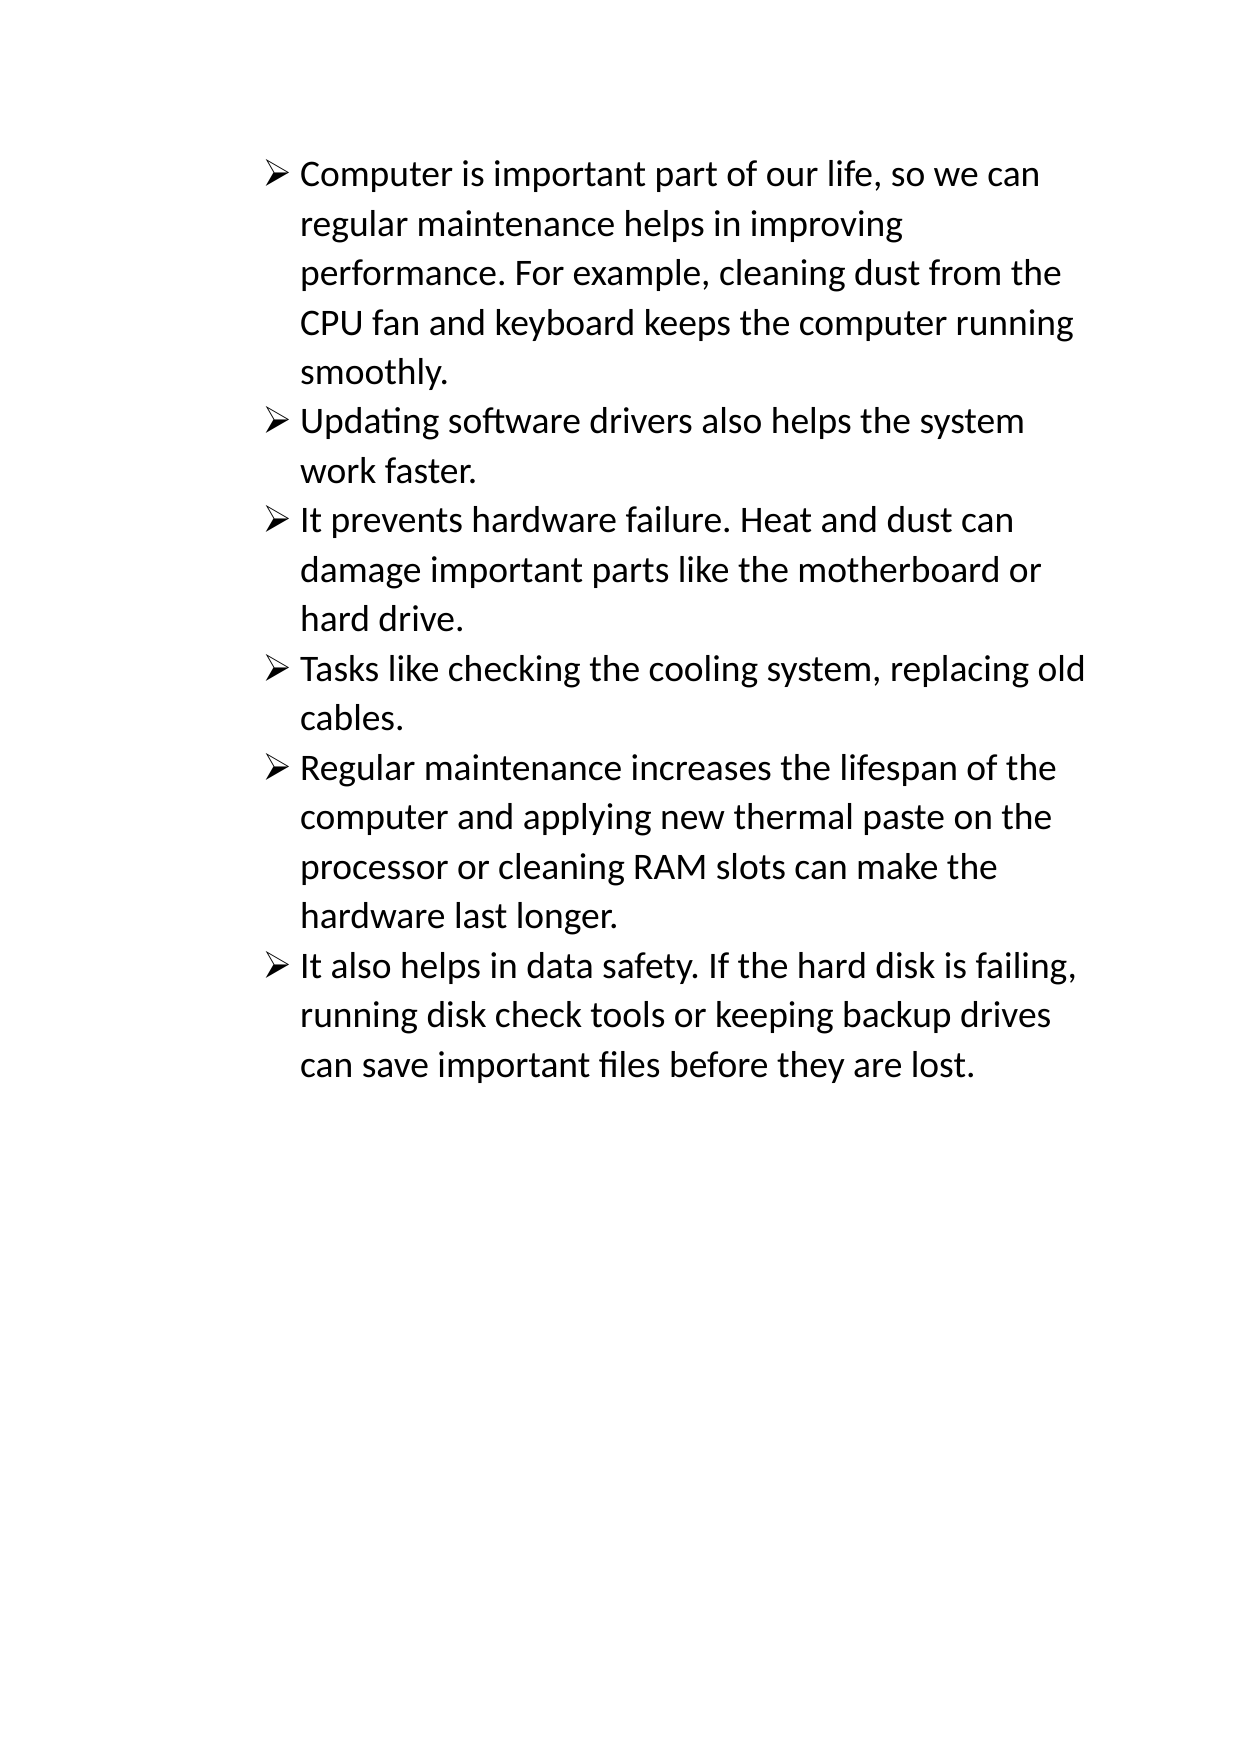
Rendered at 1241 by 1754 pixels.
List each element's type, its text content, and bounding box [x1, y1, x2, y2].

list Updating software drivers also helps the system work faster. [262, 397, 1090, 493]
list It prevents hardware failure. Heat and dust can damage important parts like the motherboard or hard drive. [262, 496, 1090, 641]
list Tasks like checking the cooling system, replacing old cables. [262, 645, 1090, 740]
list Regular maintenance increases the lifespan of the computer and applying new thermal paste on the processor or cleaning RAM slots can make the hardware last longer. [262, 744, 1090, 938]
list Computer is important part of our life, so we can regular maintenance helps in improving performance. For example, cleaning dust from the CPU fan and keyboard keeps the computer running smoothly. [262, 150, 1090, 394]
list It also helps in data safety. If the hard disk is failing, running disk check tools or keeping backup drives can save important files before they are lost. [262, 942, 1090, 1086]
